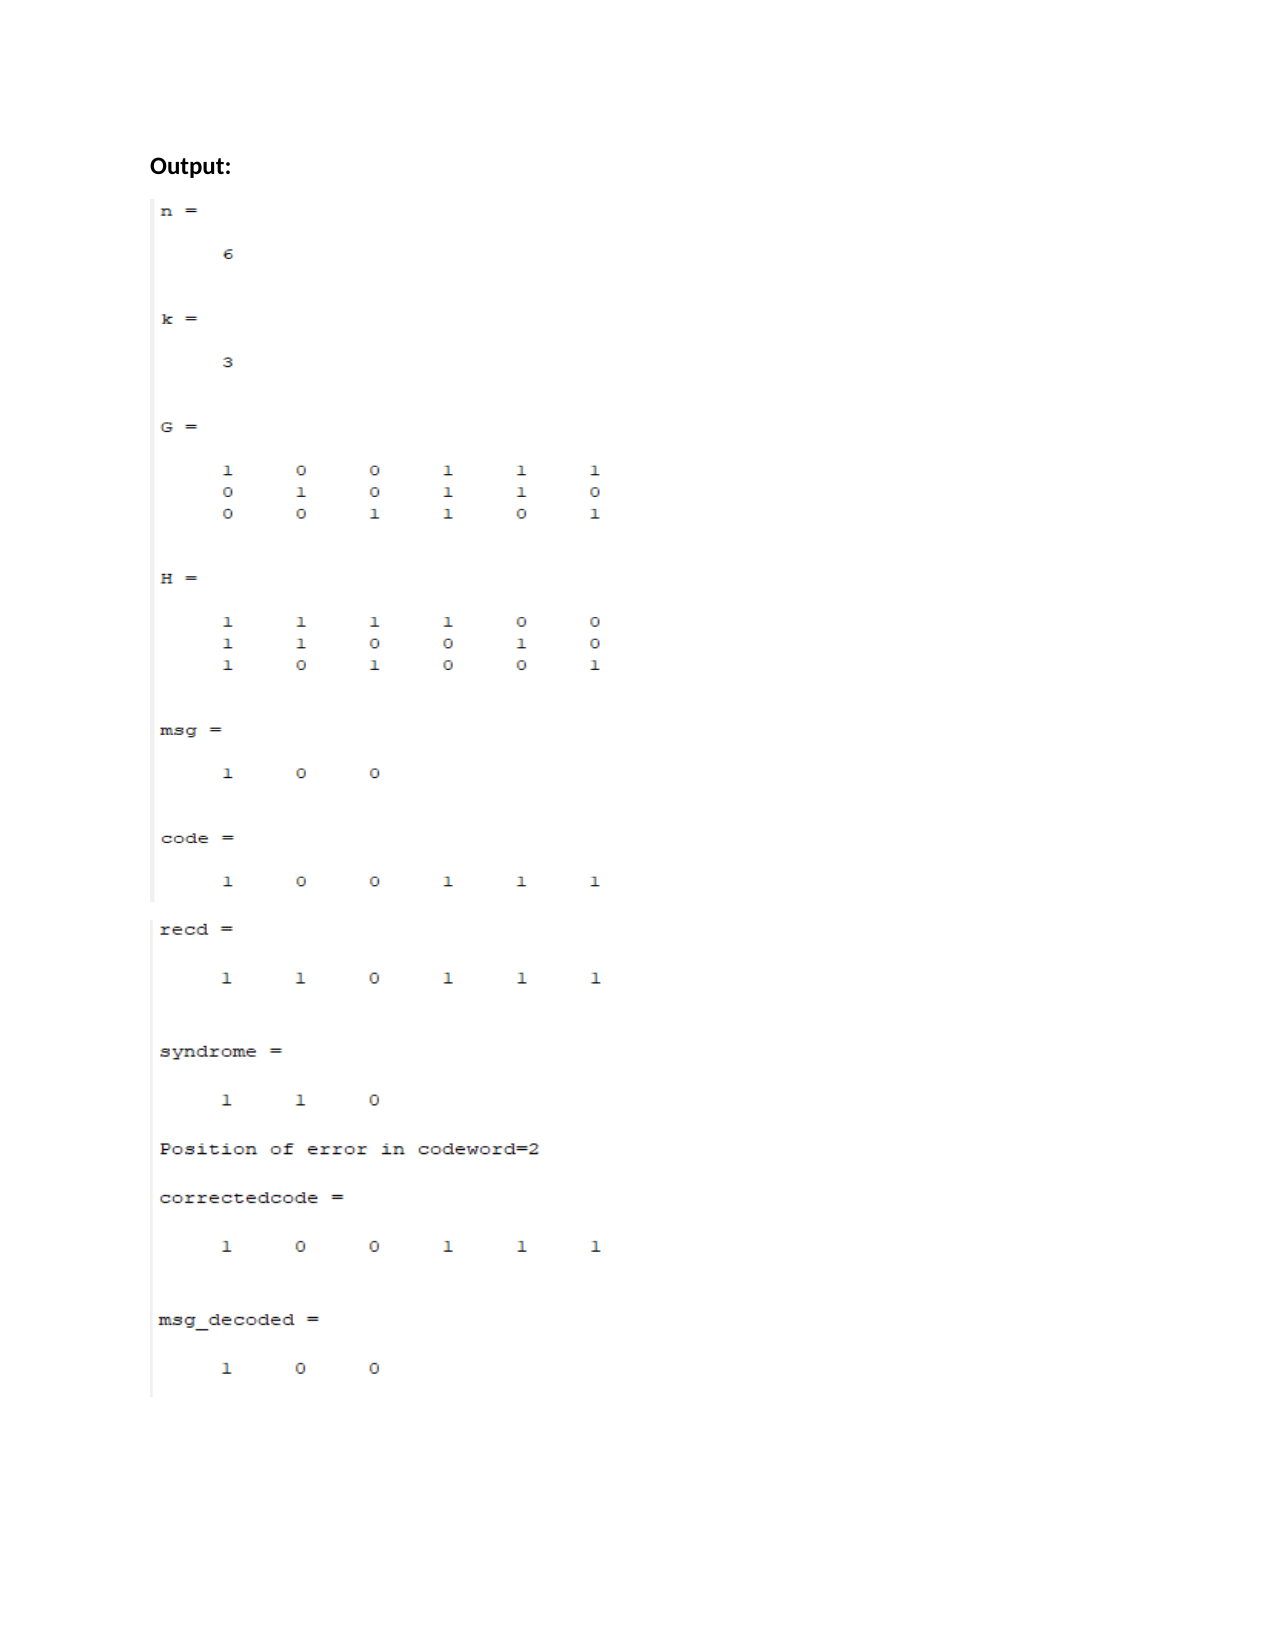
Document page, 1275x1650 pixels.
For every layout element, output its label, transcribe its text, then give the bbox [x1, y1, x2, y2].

text Output: [150, 150, 1125, 181]
picture [150, 199, 742, 902]
picture [150, 920, 656, 1397]
